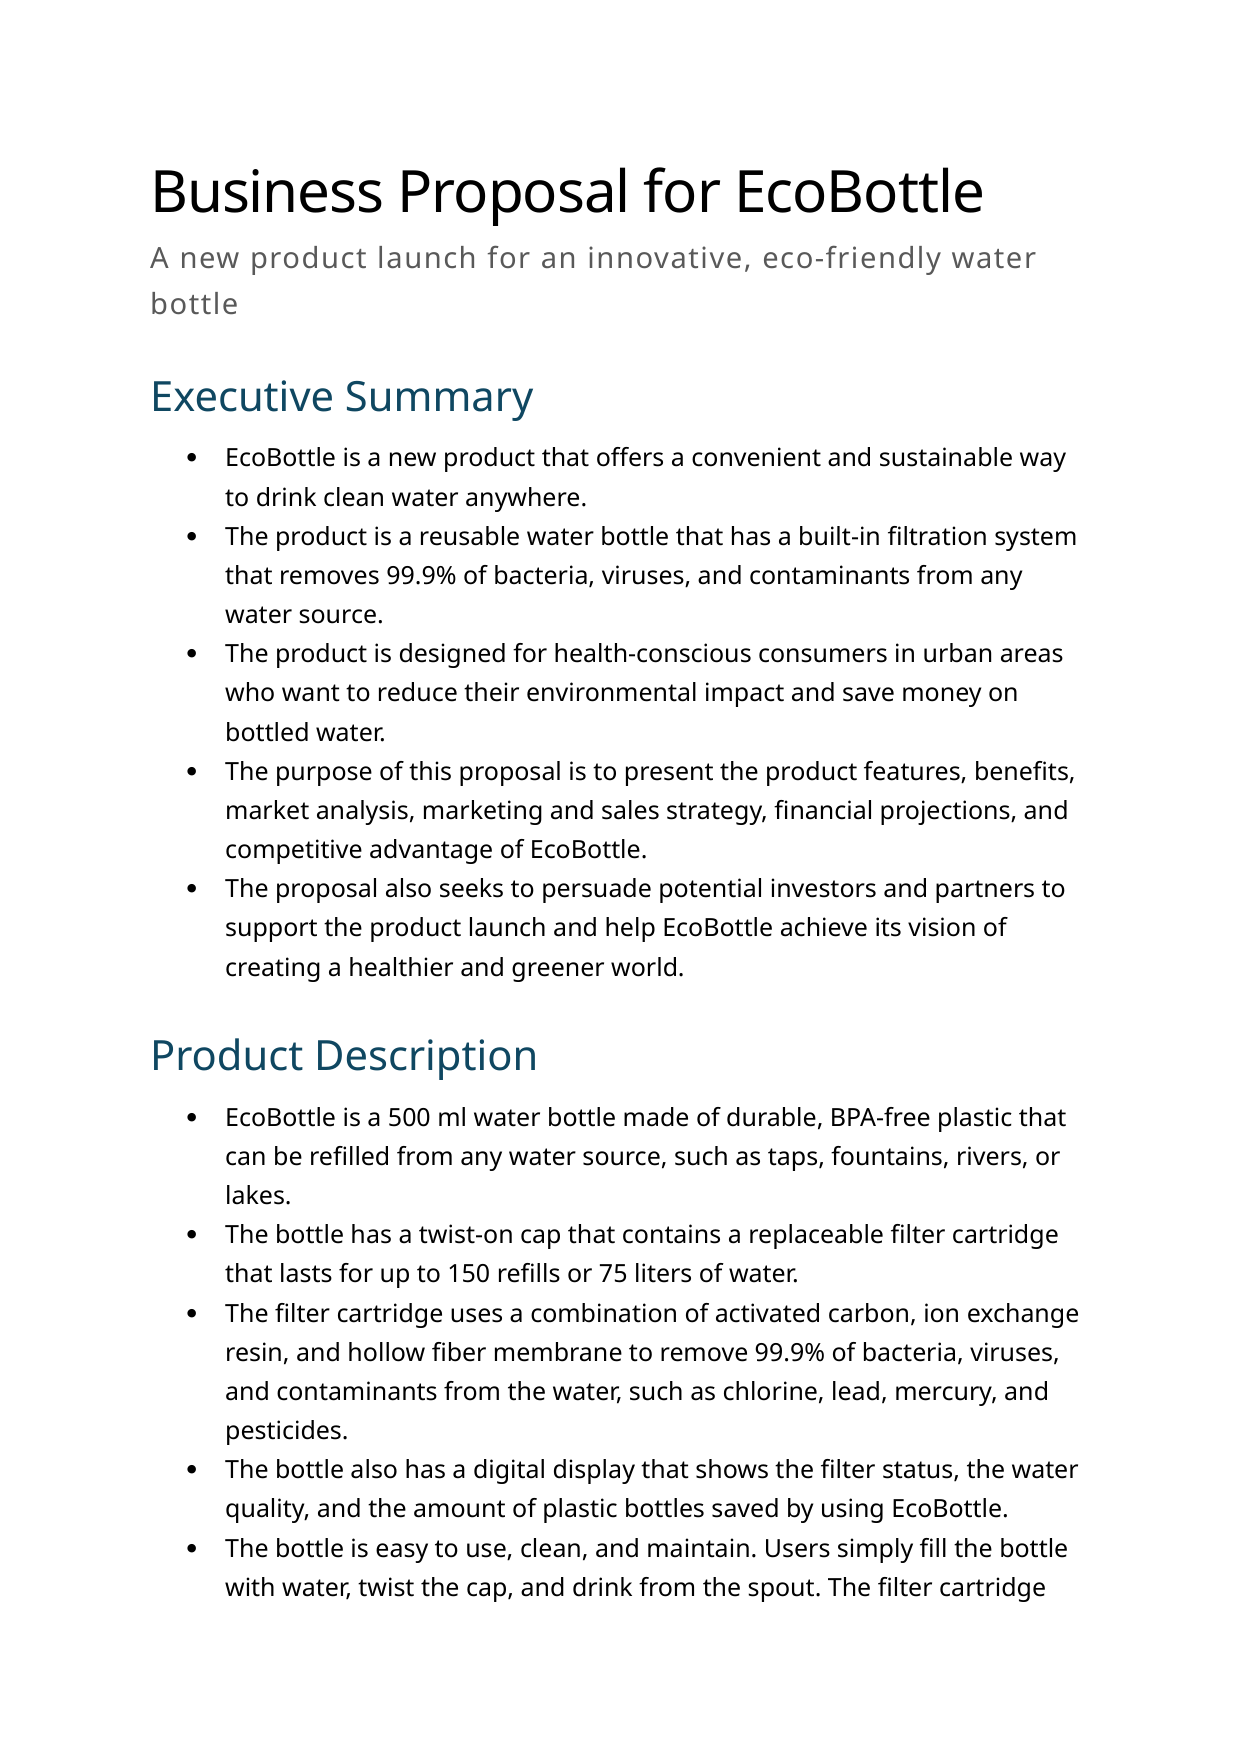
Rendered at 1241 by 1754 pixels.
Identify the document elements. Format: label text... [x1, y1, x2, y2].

list The purpose of this proposal is to present the product features, benefits, market analysis, marketing and sales strategy, financial projections, and competitive advantage of EcoBottle. [187, 753, 1090, 866]
subtitle A new product launch for an innovative, eco-friendly water bottle [150, 238, 1090, 323]
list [187, 1530, 1090, 1603]
list The product is a reusable water bottle that has a built-in filtration system that removes 99.9% of bacteria, viruses, and contaminants from any water source. [187, 518, 1090, 631]
list EcoBottle is a new product that offers a convenient and sustainable way to drink clean water anywhere. [187, 440, 1090, 513]
list The filter cartridge uses a combination of activated carbon, ion exchange resin, and hollow fiber membrane to remove 99.9% of bacteria, viruses, and contaminants from the water, such as chlorine, lead, mercury, and pesticides. [187, 1295, 1090, 1447]
list The bottle also has a digital display that shows the filter status, the water quality, and the amount of plastic bottles saved by using EcoBottle. [187, 1452, 1090, 1525]
title Business Proposal for EcoBottle [150, 150, 1090, 229]
subtitle Executive Summary [150, 367, 1090, 423]
list The bottle has a twist-on cap that contains a replaceable filter cartridge that lasts for up to 150 refills or 75 liters of water. [187, 1217, 1090, 1290]
list EcoBottle is a 500 ml water bottle made of durable, BPA-free plastic that can be refilled from any water source, such as taps, fountains, rivers, or lakes. [187, 1099, 1090, 1212]
list The proposal also seeks to persuade potential investors and partners to support the product launch and help EcoBottle achieve its vision of creating a healthier and greener world. [187, 871, 1090, 983]
list The product is designed for health-conscious consumers in urban areas who want to reduce their environmental impact and save money on bottled water. [187, 636, 1090, 748]
subtitle Product Description [150, 1026, 1090, 1083]
